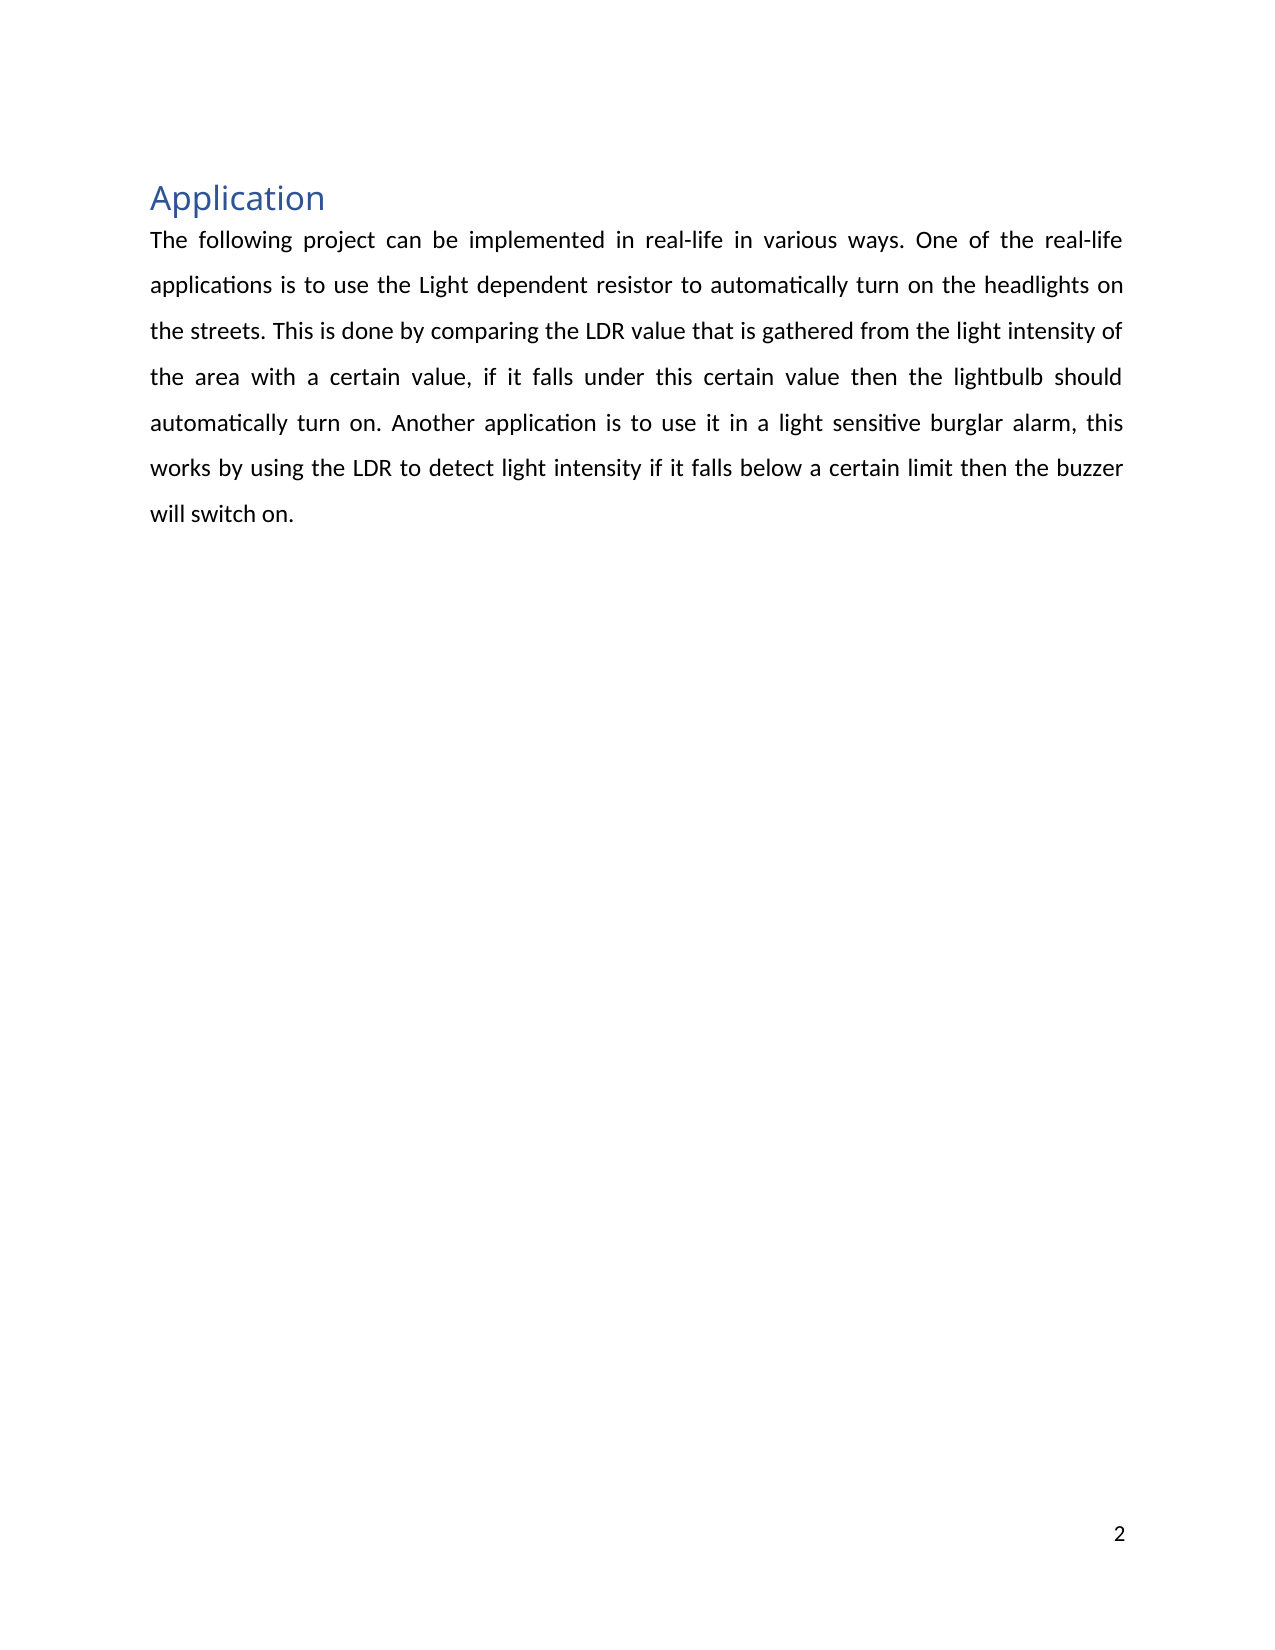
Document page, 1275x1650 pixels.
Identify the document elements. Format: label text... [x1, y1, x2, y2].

subtitle Application [150, 175, 1125, 220]
text The following project can be implemented in real-life in various ways. One of the real-life applications is to use the Light dependent resistor to automatically turn on the headlights on the streets. This is done by comparing the LDR value that is gathered from the light intensity of the area with a certain value, if it falls under this certain value then the lightbulb should automatically turn on. Another application is to use it in a light sensitive burglar alarm, this works by using the LDR to detect light intensity if it falls below a certain limit then the buzzer will switch on. [150, 224, 1125, 529]
